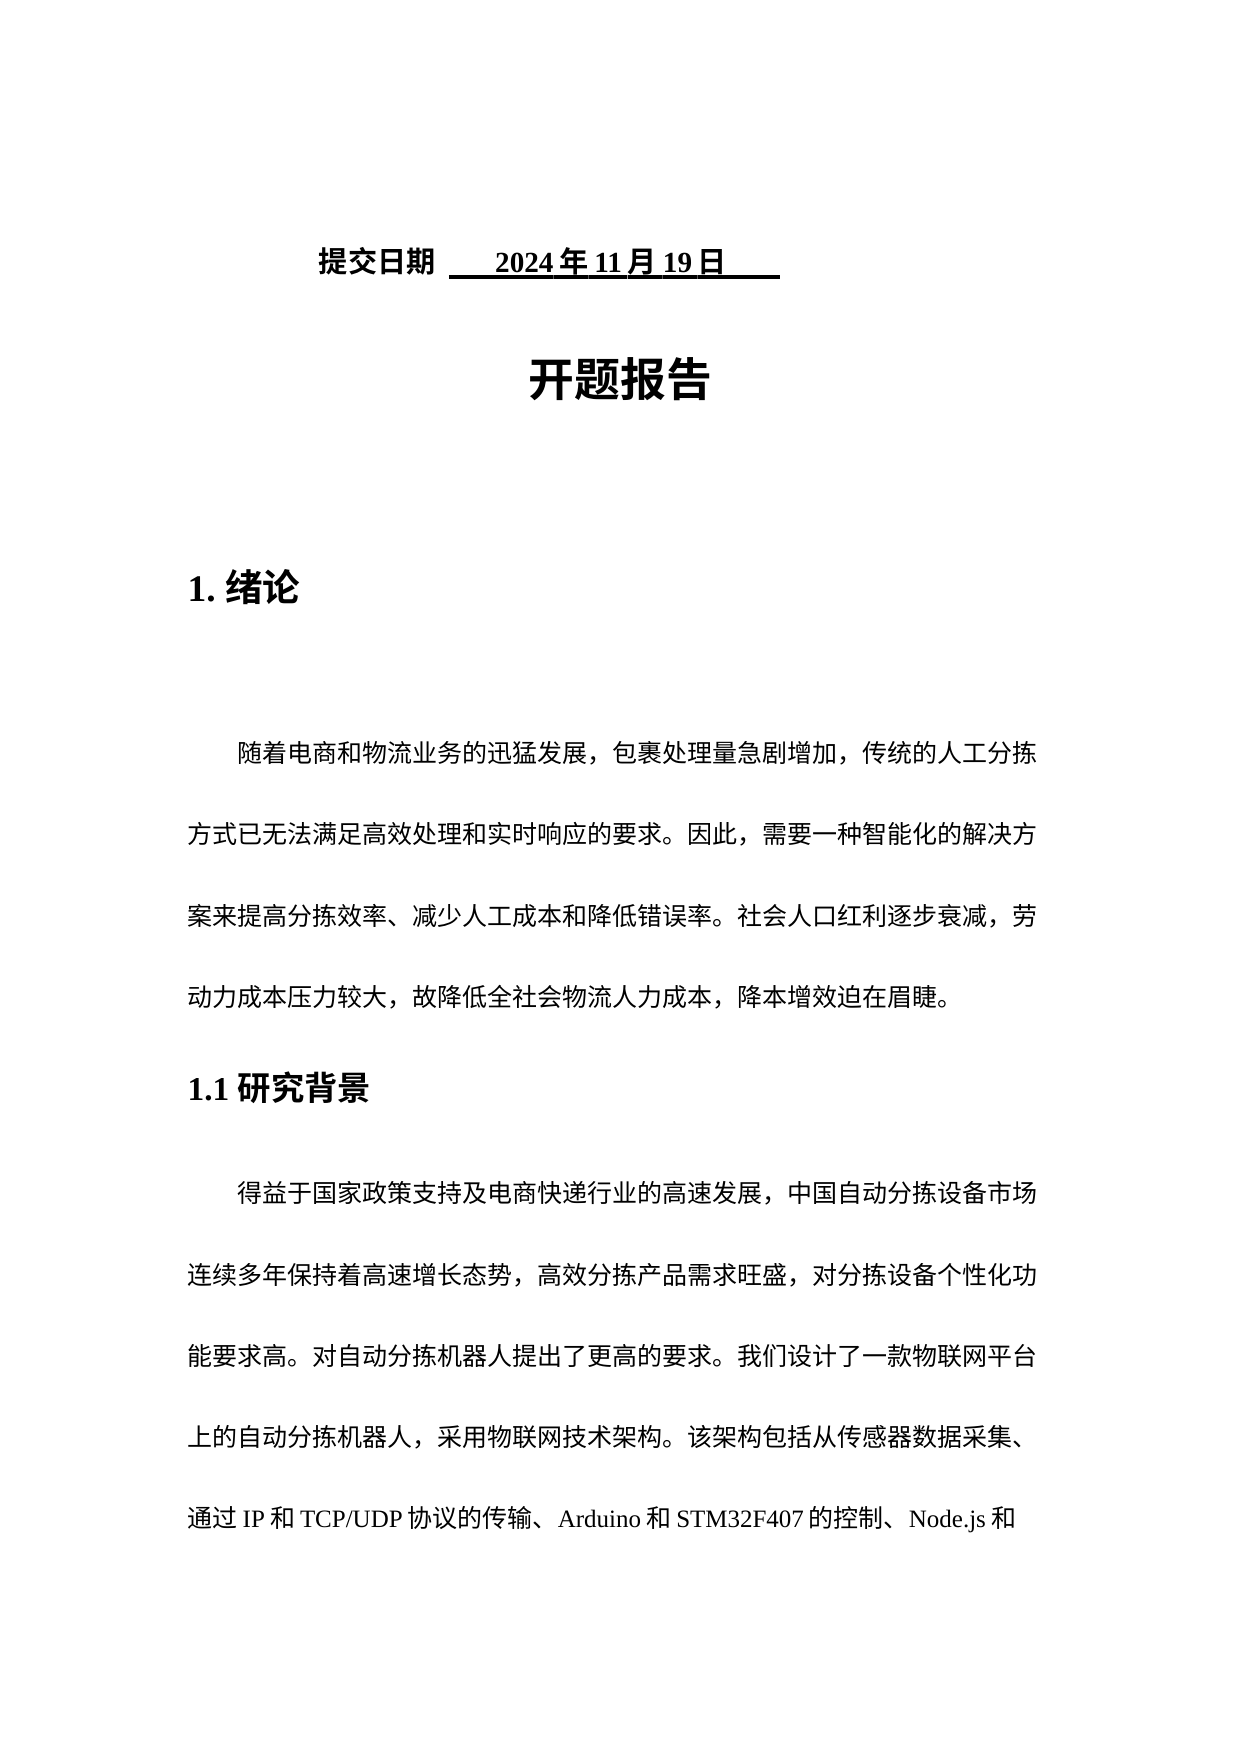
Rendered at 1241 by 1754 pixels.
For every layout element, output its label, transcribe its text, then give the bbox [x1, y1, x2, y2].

text 提交日期 2024年11月19日 [187, 227, 1053, 292]
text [187, 1159, 1053, 1549]
subtitle 1.1 研究背景 [187, 1054, 1053, 1119]
text 随着电商和物流业务的迅猛发展，包裹处理量急剧增加，传统的人工分拣方式已无法满足高效处理和实时响应的要求。因此，需要一种智能化的解决方案来提高分拣效率、减少人工成本和降低错误率。社会人口红利逐步衰减，劳动力成本压力较大，故降低全社会物流人力成本，降本增效迫在眉睫。 [187, 719, 1053, 1028]
subtitle 1. 绪论 [187, 553, 1053, 618]
subtitle 开题报告 [187, 327, 1053, 425]
